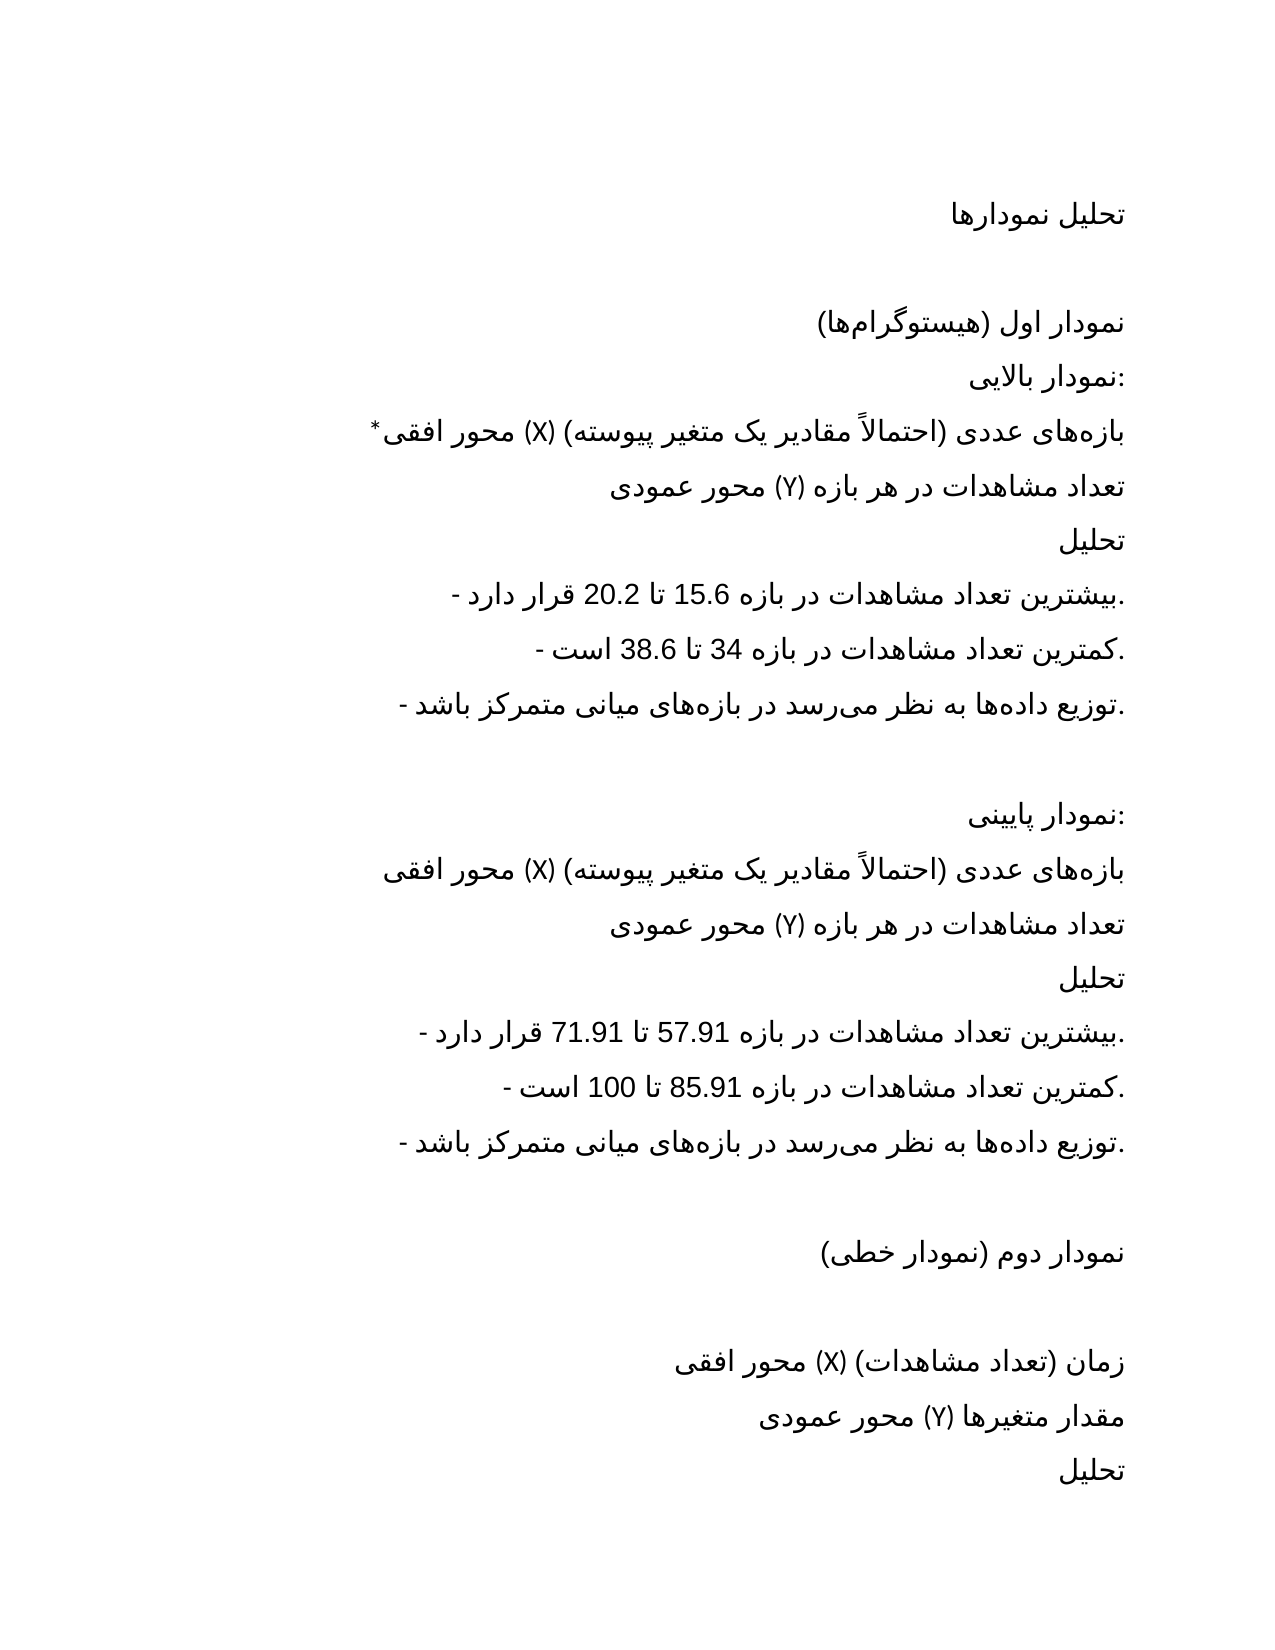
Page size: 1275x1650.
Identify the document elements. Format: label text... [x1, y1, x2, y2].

text - بیشترین تعداد مشاهدات در بازه 15.6 تا 20.2 قرار دارد. [225, 576, 1125, 611]
text نمودار پایینی: [225, 796, 1125, 832]
text تحلیل [225, 961, 1125, 995]
text تحلیل [225, 1453, 1125, 1486]
text نمودار دوم (نمودار خطی) [225, 1235, 1125, 1268]
text محور افقی (X) بازه‌های عددی (احتمالاً مقادیر یک متغیر پیوسته) [225, 851, 1125, 887]
text محور عمودی (Y) تعداد مشاهدات در هر بازه [225, 468, 1125, 503]
text محور افقی (X) زمان (تعداد مشاهدات) [225, 1343, 1125, 1378]
text *محور افقی (X) بازه‌های عددی (احتمالاً مقادیر یک متغیر پیوسته) [225, 413, 1125, 448]
text - توزیع داده‌ها به نظر می‌رسد در بازه‌های میانی متمرکز باشد. [225, 686, 1125, 722]
text - توزیع داده‌ها به نظر می‌رسد در بازه‌های میانی متمرکز باشد. [225, 1124, 1125, 1160]
text محور عمودی (Y) مقدار متغیرها [225, 1398, 1125, 1433]
text محور عمودی (Y) تعداد مشاهدات در هر بازه [225, 906, 1125, 942]
text تحلیل [225, 523, 1125, 556]
text - کمترین تعداد مشاهدات در بازه 85.91 تا 100 است. [225, 1069, 1125, 1105]
text نمودار بالایی: [225, 358, 1125, 393]
text - بیشترین تعداد مشاهدات در بازه 57.91 تا 71.91 قرار دارد. [225, 1014, 1125, 1050]
text نمودار اول (هیستوگرام‌ها) [225, 305, 1125, 338]
text تحلیل نمودارها [225, 197, 1125, 230]
text - کمترین تعداد مشاهدات در بازه 34 تا 38.6 است. [225, 631, 1125, 666]
